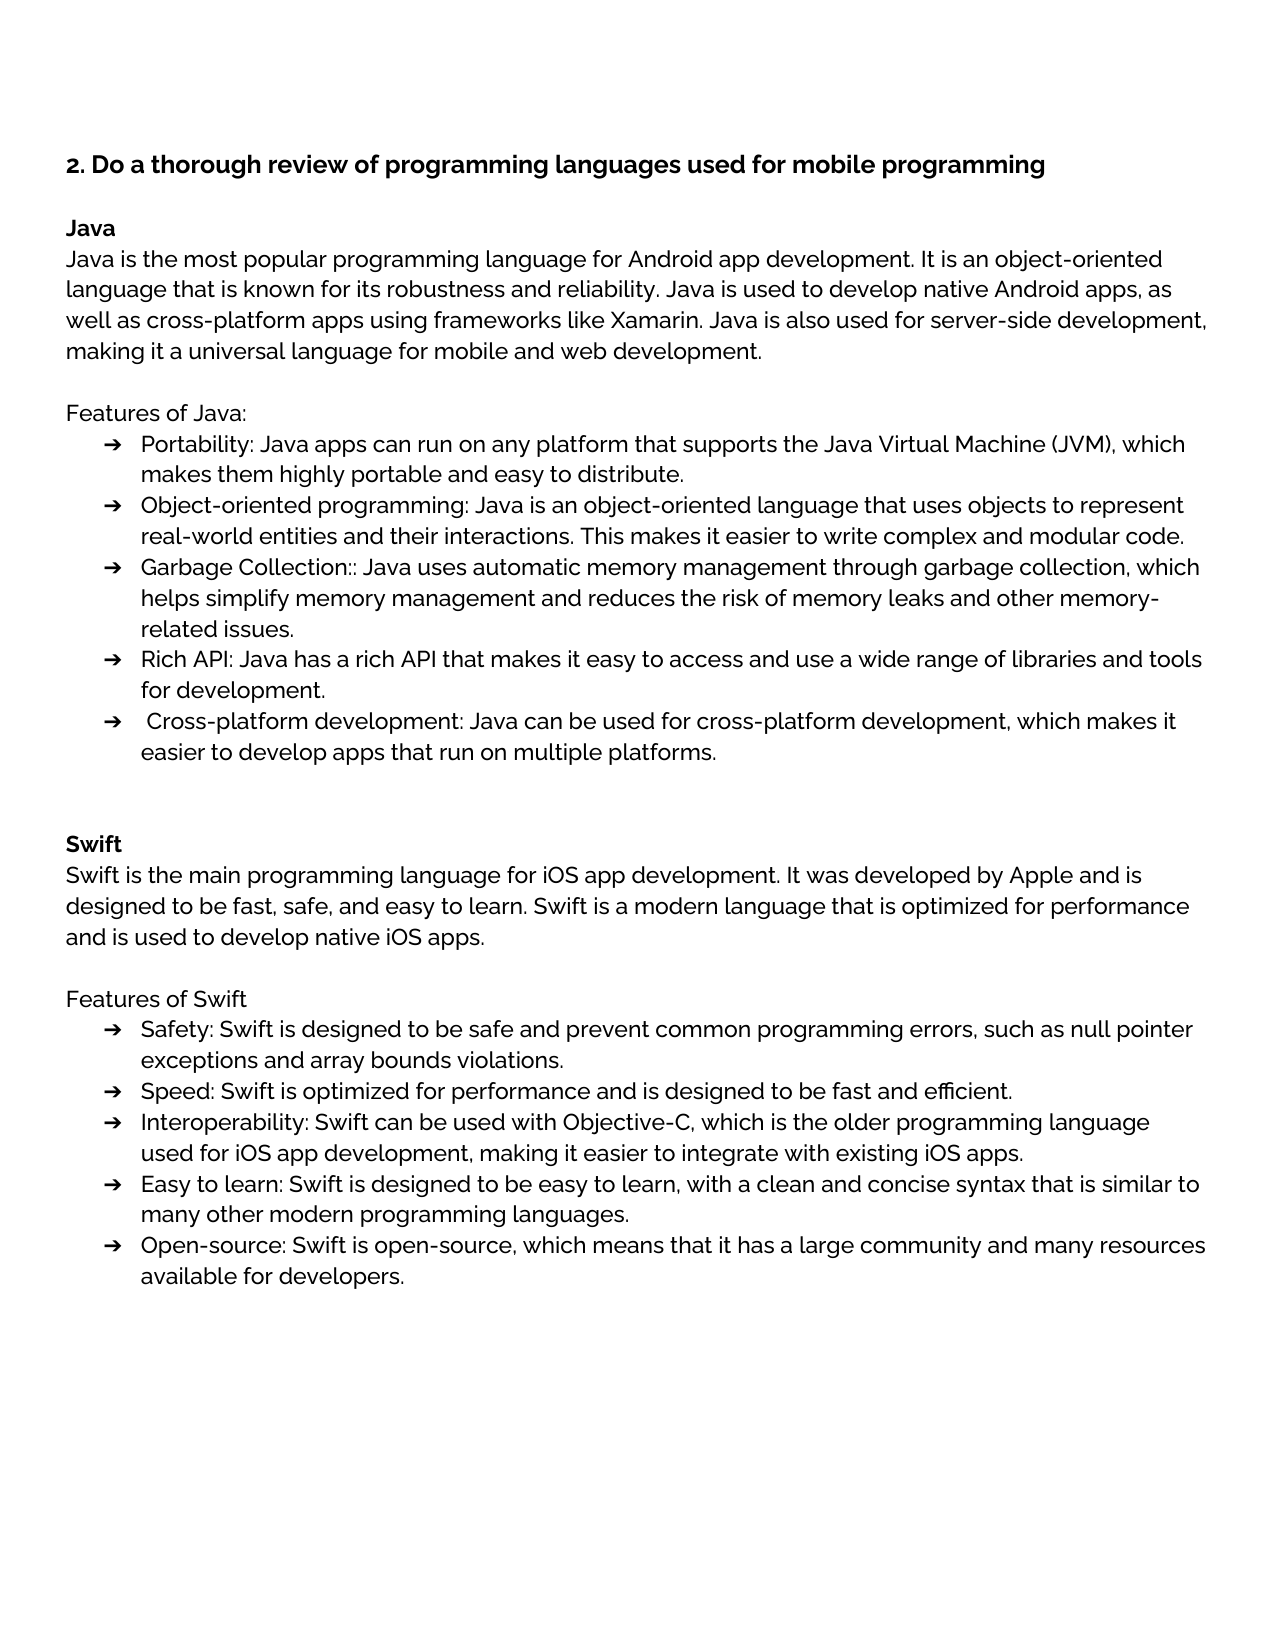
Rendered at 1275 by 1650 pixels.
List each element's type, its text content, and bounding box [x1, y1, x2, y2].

text Features of Swift [66, 985, 1209, 1012]
text Java [66, 214, 1209, 241]
list Object-oriented programming: Java is an object-oriented language that uses objects to represent real-world entities and their interactions. This makes it easier to write complex and modular code. [103, 492, 1209, 550]
list Safety: Swift is designed to be safe and prevent common programming errors, such as null pointer exceptions and array bounds violations. [103, 1016, 1209, 1074]
list Garbage Collection:: Java uses automatic memory management through garbage collection, which helps simplify memory management and reduces the risk of memory leaks and other memory-related issues. [103, 554, 1209, 642]
text Swift [66, 831, 1209, 858]
text Features of Java: [66, 399, 1209, 426]
list Open-source: Swift is open-source, which means that it has a large community and many resources available for developers. [103, 1232, 1209, 1290]
list Rich API: Java has a rich API that makes it easy to access and use a wide range of libraries and tools for development. [103, 646, 1209, 704]
list Cross-platform development: Java can be used for cross-platform development, which makes it easier to develop apps that run on multiple platforms. [103, 708, 1209, 766]
text Java is the most popular programming language for Android app development. It is an object-oriented language that is known for its robustness and reliability. Java is used to develop native Android apps, as well as cross-platform apps using frameworks like Xamarin. Java is also used for server-side development, making it a universal language for mobile and web development. [66, 245, 1209, 365]
text Swift is the main programming language for iOS app development. It was developed by Apple and is designed to be fast, safe, and easy to learn. Swift is a modern language that is optimized for performance and is used to develop native iOS apps. [66, 862, 1209, 951]
list Speed: Swift is optimized for performance and is designed to be fast and efficient. [103, 1078, 1209, 1105]
text 2. Do a thorough review of programming languages used for mobile programming [66, 150, 1209, 179]
list Interoperability: Swift can be used with Objective-C, which is the older programming language used for iOS app development, making it easier to integrate with existing iOS apps. [103, 1109, 1209, 1166]
list Easy to learn: Swift is designed to be easy to learn, with a clean and concise syntax that is similar to many other modern programming languages. [103, 1170, 1209, 1228]
list Portability: Java apps can run on any platform that supports the Java Virtual Machine (JVM), which makes them highly portable and easy to distribute. [103, 430, 1209, 488]
